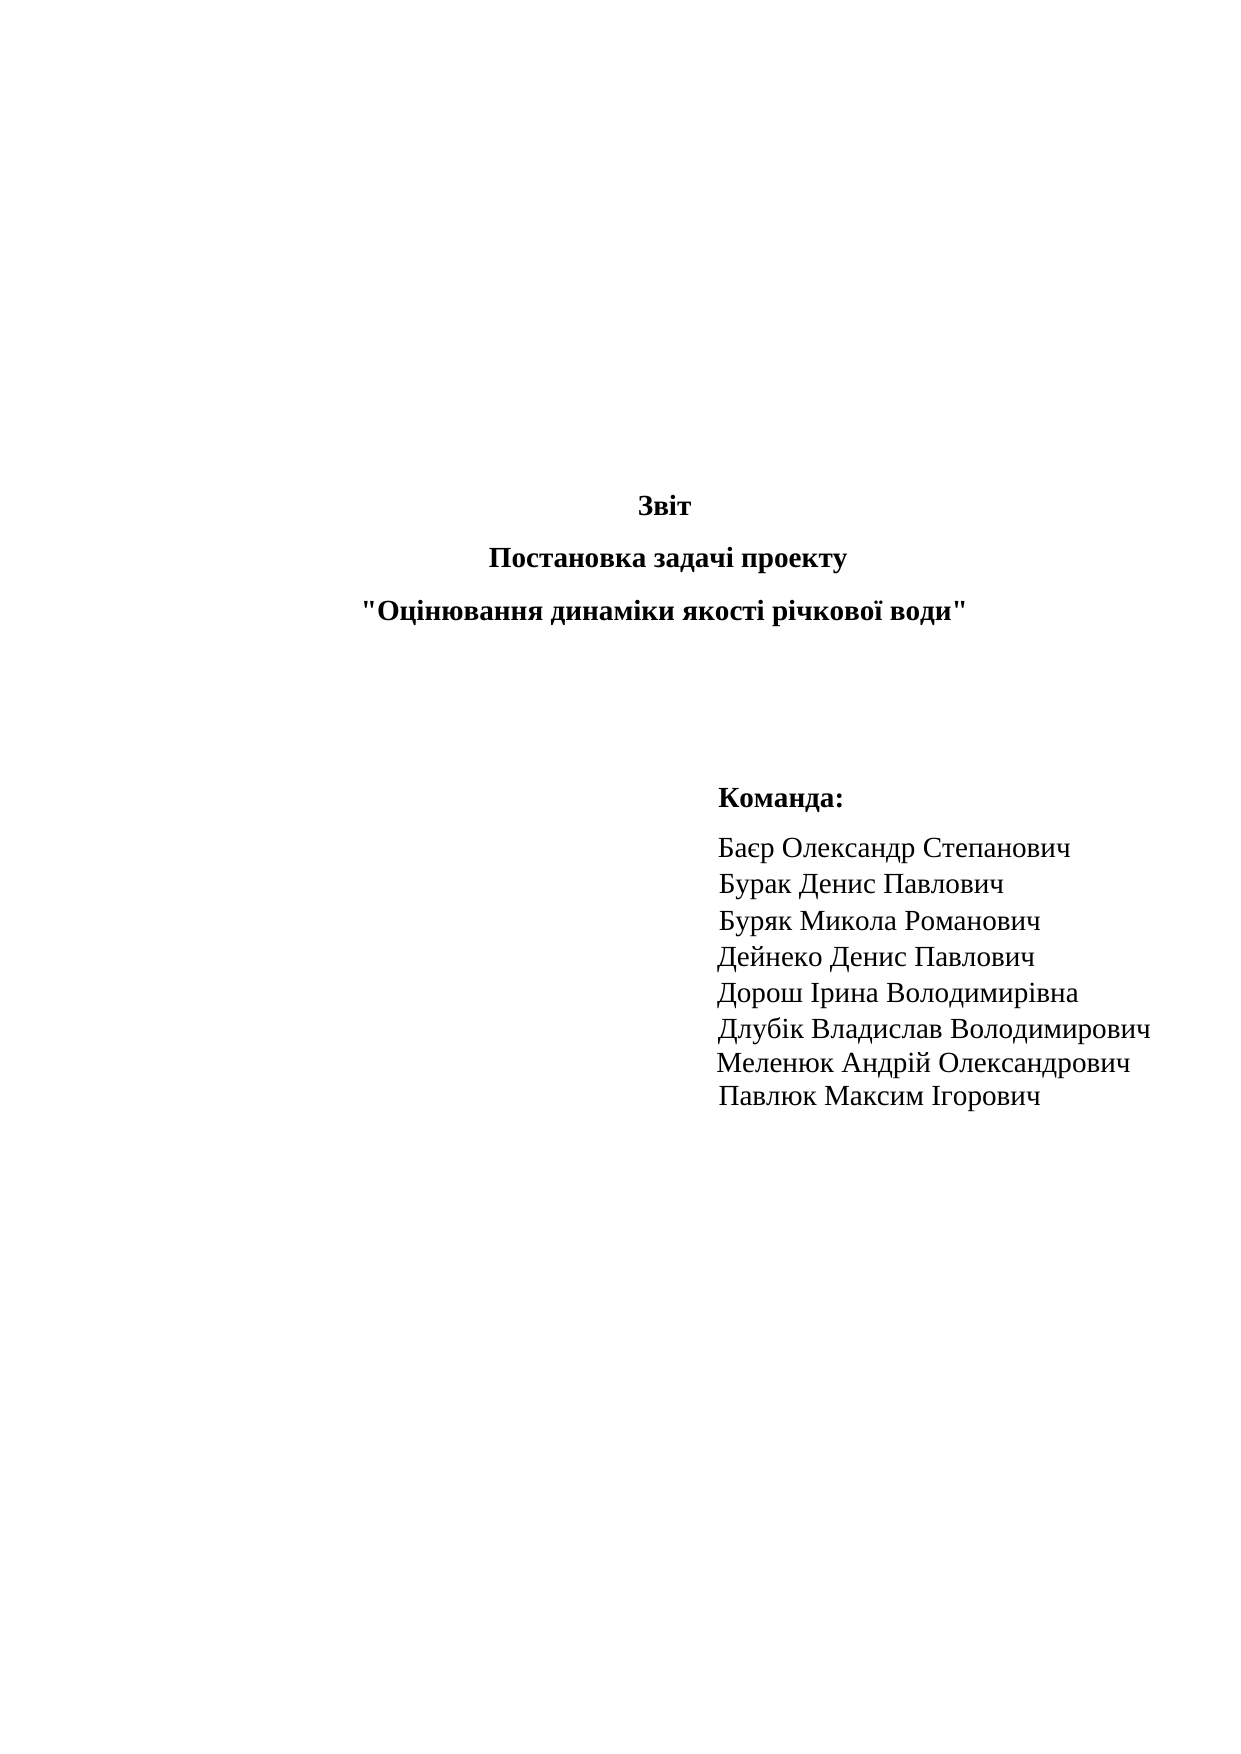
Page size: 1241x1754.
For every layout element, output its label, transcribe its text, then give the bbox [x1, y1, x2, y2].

text Баєр Олександр Степанович Бурак Денис Павлович Буряк Микола Романович Дейнеко Денис Павлович Дорош Ірина Володимирівна [177, 831, 1152, 1009]
text Команда: [177, 780, 1152, 814]
text Длубік Владислав Володимирович Меленюк Андрій Олександрович Павлюк Максим Ігорович [177, 1011, 1152, 1112]
text Постановка задачі проекту [177, 541, 1152, 574]
text "Оцінювання динаміки якості річкової води" [177, 593, 1152, 627]
text Звіт [177, 488, 1152, 521]
